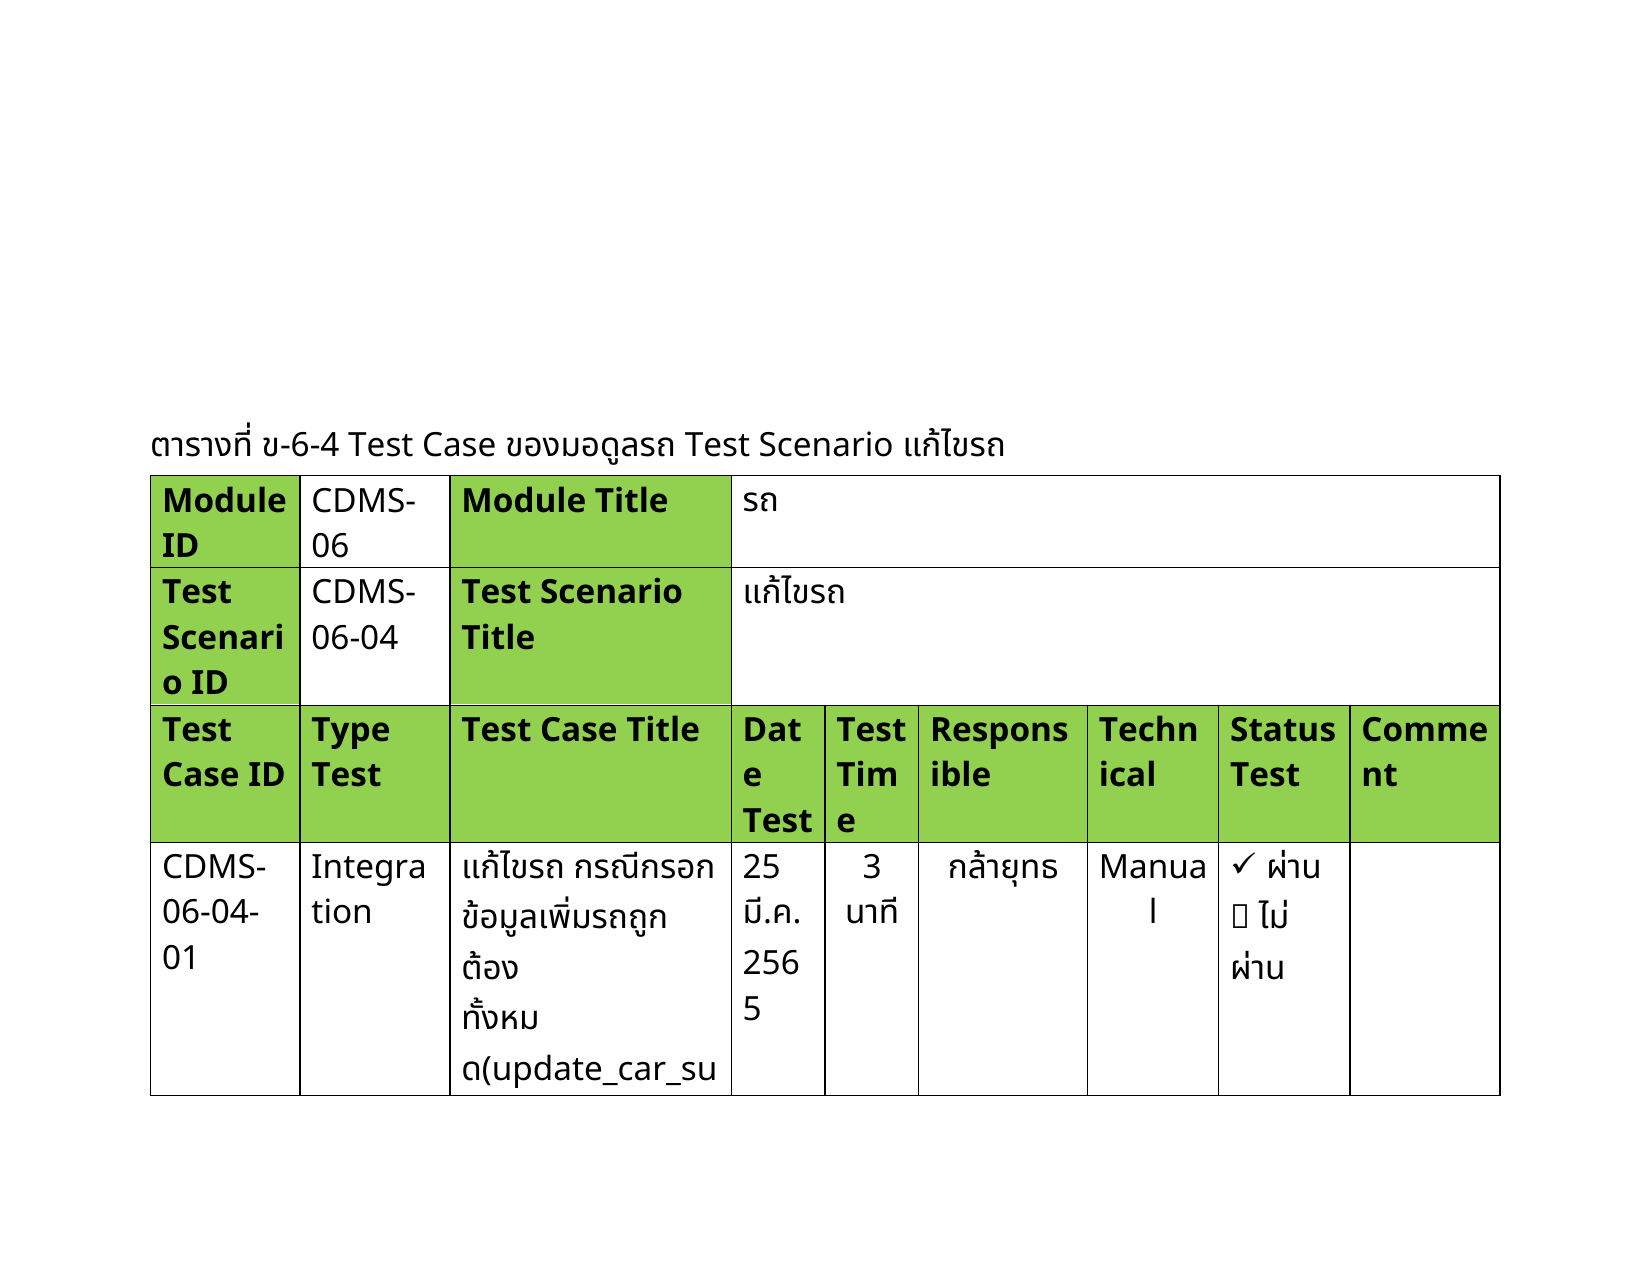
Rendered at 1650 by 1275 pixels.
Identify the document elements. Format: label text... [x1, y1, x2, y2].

table_cell Test Scenario ID [151, 568, 299, 704]
table_cell Integration [301, 843, 449, 1095]
table_cell Test Case ID [151, 706, 299, 842]
table_cell Test Scenario Title [451, 568, 731, 704]
table_cell CDMS-06-04-01 [151, 843, 299, 1095]
table_header รถ [732, 476, 1499, 567]
table_cell Responsible [919, 706, 1087, 842]
table_cell ผ่าน  ไม่ผ่าน [1219, 843, 1349, 1095]
table_cell 25 มี.ค. 2565 [732, 843, 824, 1095]
table_cell 3 นาที [826, 843, 918, 1095]
table_cell แก้ไขรถ [732, 568, 1499, 704]
text ตารางที่ ข-6-4 Test Case ของมอดูลรถ Test Scenario แก้ไขรถ [150, 421, 1500, 471]
table_cell [1351, 843, 1499, 1095]
table_cell กล้ายุทธ [919, 843, 1087, 1095]
table_cell Manual [1088, 843, 1218, 1095]
table_cell Type Test [301, 706, 449, 842]
table_cell Comment [1351, 706, 1499, 842]
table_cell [451, 843, 731, 1095]
table_cell Technical [1088, 706, 1218, 842]
table_header Module Title [451, 476, 731, 567]
table_cell Date Test [732, 706, 824, 842]
table_cell Status Test [1219, 706, 1349, 842]
table_cell Test Time [826, 706, 918, 842]
table_header Module ID [151, 476, 299, 567]
table_cell CDMS-06-04 [301, 568, 449, 704]
table_header CDMS-06 [301, 476, 449, 567]
table_cell Test Case Title [451, 706, 731, 842]
